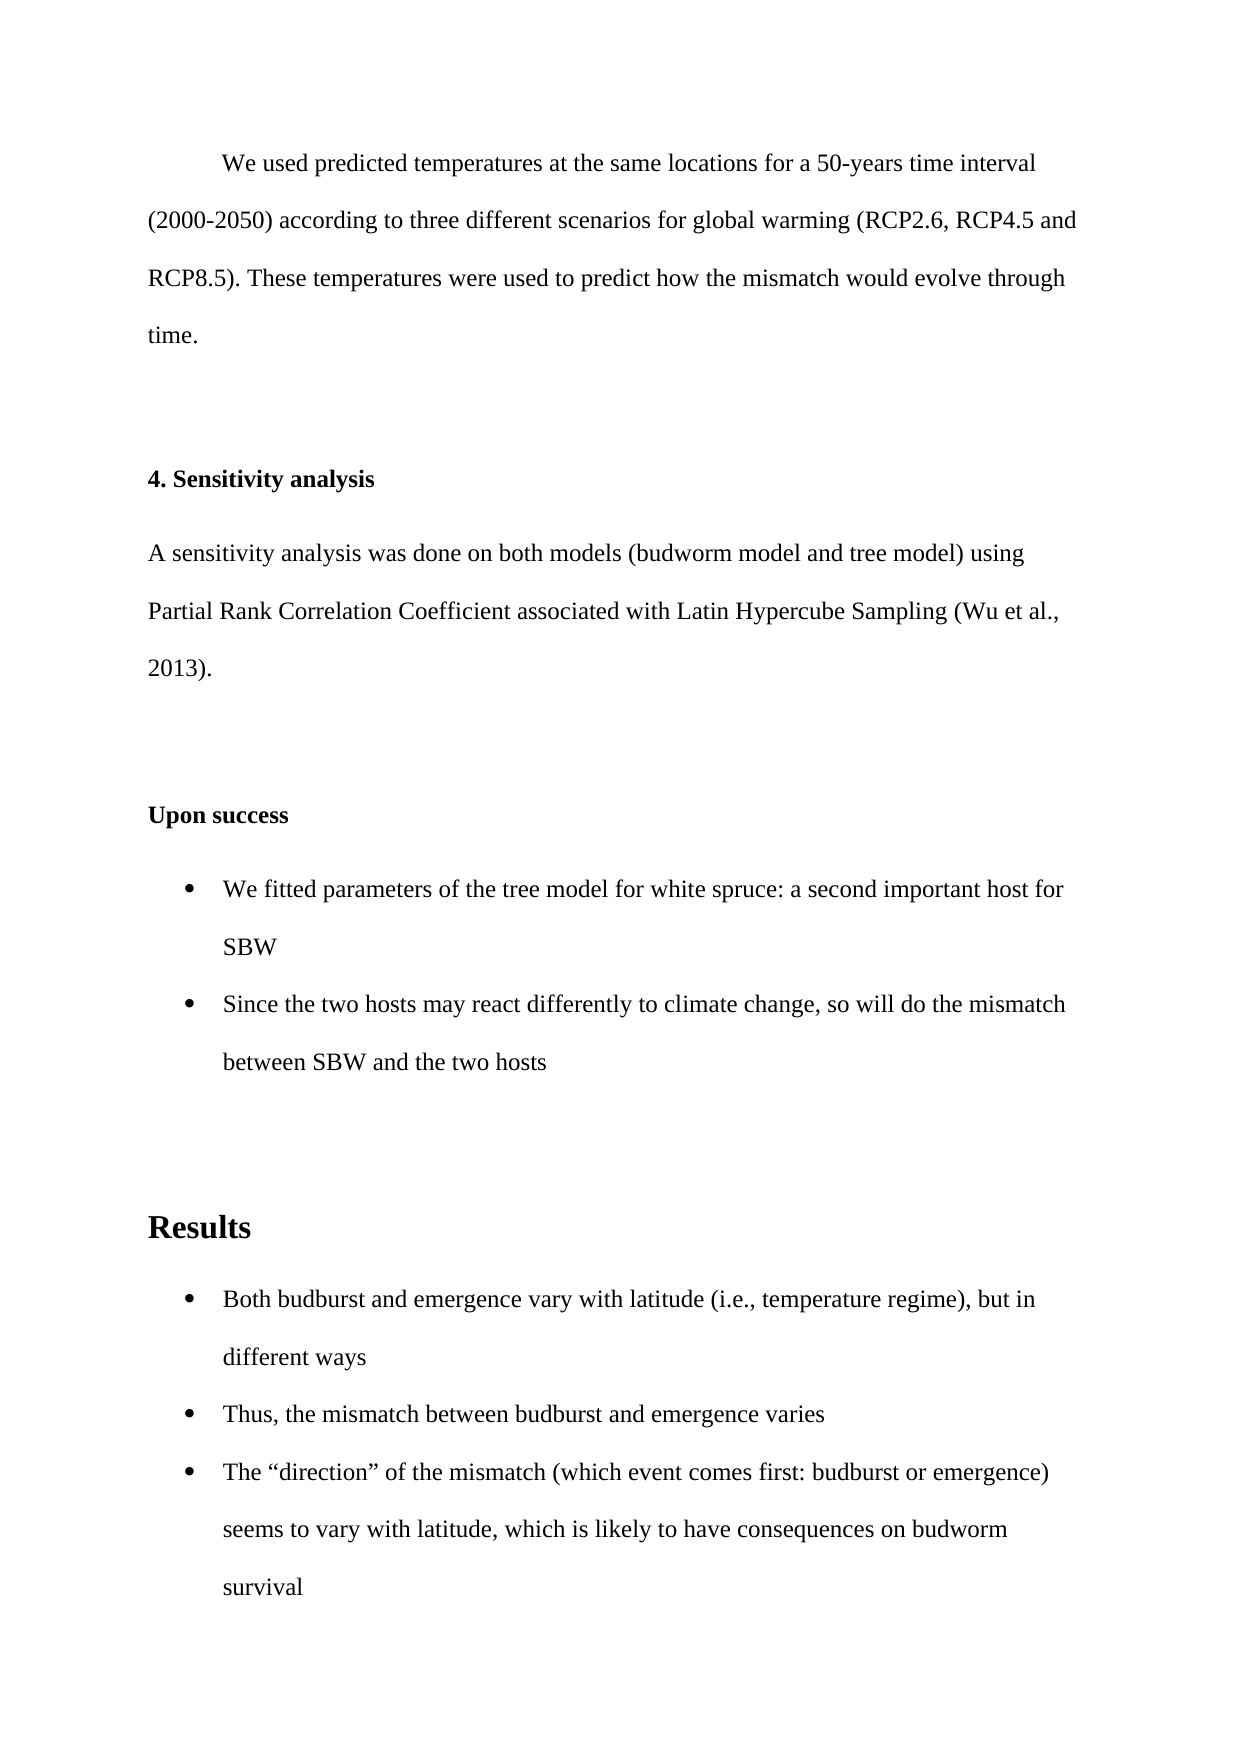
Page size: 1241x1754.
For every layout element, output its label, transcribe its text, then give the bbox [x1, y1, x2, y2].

text Upon success [148, 800, 1093, 829]
text Results [148, 1208, 1093, 1246]
list The “direction” of the mismatch (which event comes first: budburst or emergence) seems to vary with latitude, which is likely to have consequences on budworm survival [185, 1457, 1093, 1601]
list Since the two hosts may react differently to climate change, so will do the mismatch between SBW and the two hosts [185, 989, 1093, 1076]
text 4. Sensitivity analysis [148, 464, 1093, 493]
list We fitted parameters of the tree model for white spruce: a second important host for SBW [185, 874, 1093, 961]
text A sensitivity analysis was done on both models (budworm model and tree model) using Partial Rank Correlation Coefficient associated with Latin Hypercube Sampling (Wu et al., 2013). [148, 538, 1093, 682]
list Thus, the mismatch between budburst and emergence varies [185, 1399, 1093, 1428]
text We used predicted temperatures at the same locations for a 50-years time interval (2000-2050) according to three different scenarios for global warming (RCP2.6, RCP4.5 and RCP8.5). These temperatures were used to predict how the mismatch would evolve through time. [148, 148, 1093, 349]
list Both budburst and emergence vary with latitude (i.e., temperature regime), but in different ways [185, 1284, 1093, 1371]
